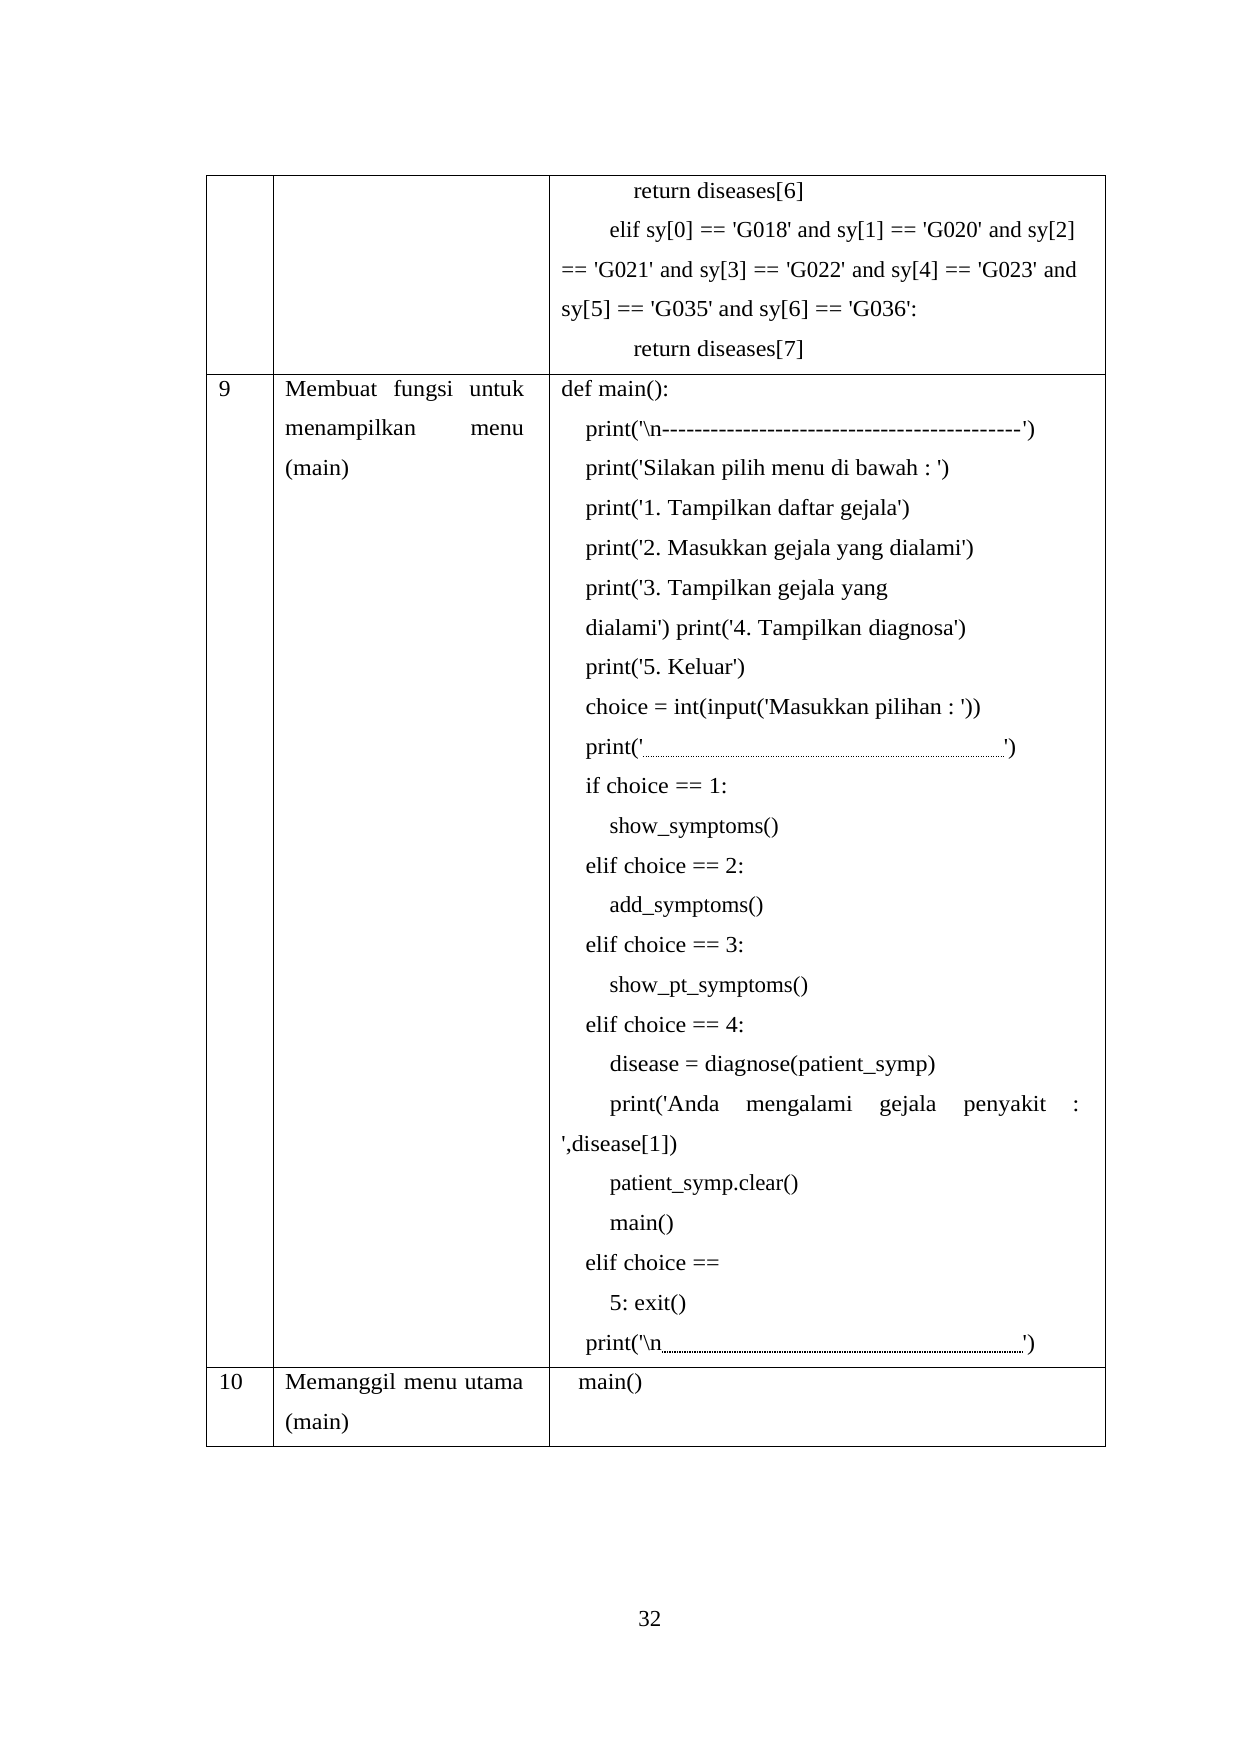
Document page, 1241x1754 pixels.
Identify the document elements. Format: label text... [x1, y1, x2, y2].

table_cell Membuat fungsi untuk menampilkan menu (main) [274, 375, 549, 1367]
table_cell 10 [207, 1368, 273, 1446]
table_header return diseases[6] elif sy[0] == 'G018' and sy[1] == 'G020' and sy[2] == 'G021' and sy[3] == 'G022' and sy[4] == 'G023' and sy[5] == 'G035' and sy[6] == 'G036': return diseases[7] [550, 176, 1105, 373]
table_cell 9 [207, 375, 273, 1367]
table_cell def main(): print('\n ') print('Silakan pilih menu di bawah : ') print('1. Tampilkan daftar gejala') print('2. Masukkan gejala yang dialami') print('3. Tampilkan gejala yang dialami') print('4. Tampilkan diagnosa') print('5. Keluar') choice = int(input('Masukkan pilihan : ')) print(' ') if choice == 1: show_symptoms() elif choice == 2: add_symptoms() elif choice == 3: show_pt_symptoms() elif choice == 4: disease = diagnose(patient_symp) print('Anda mengalami gejala penyakit : ',disease[1]) patient_symp.clear() main() elif choice == 5: exit() print('\n ') [550, 375, 1105, 1367]
table_header [207, 176, 273, 373]
table_cell Memanggil menu utama (main) [274, 1368, 549, 1446]
table_cell main() [550, 1368, 1105, 1446]
table_header [274, 176, 549, 373]
